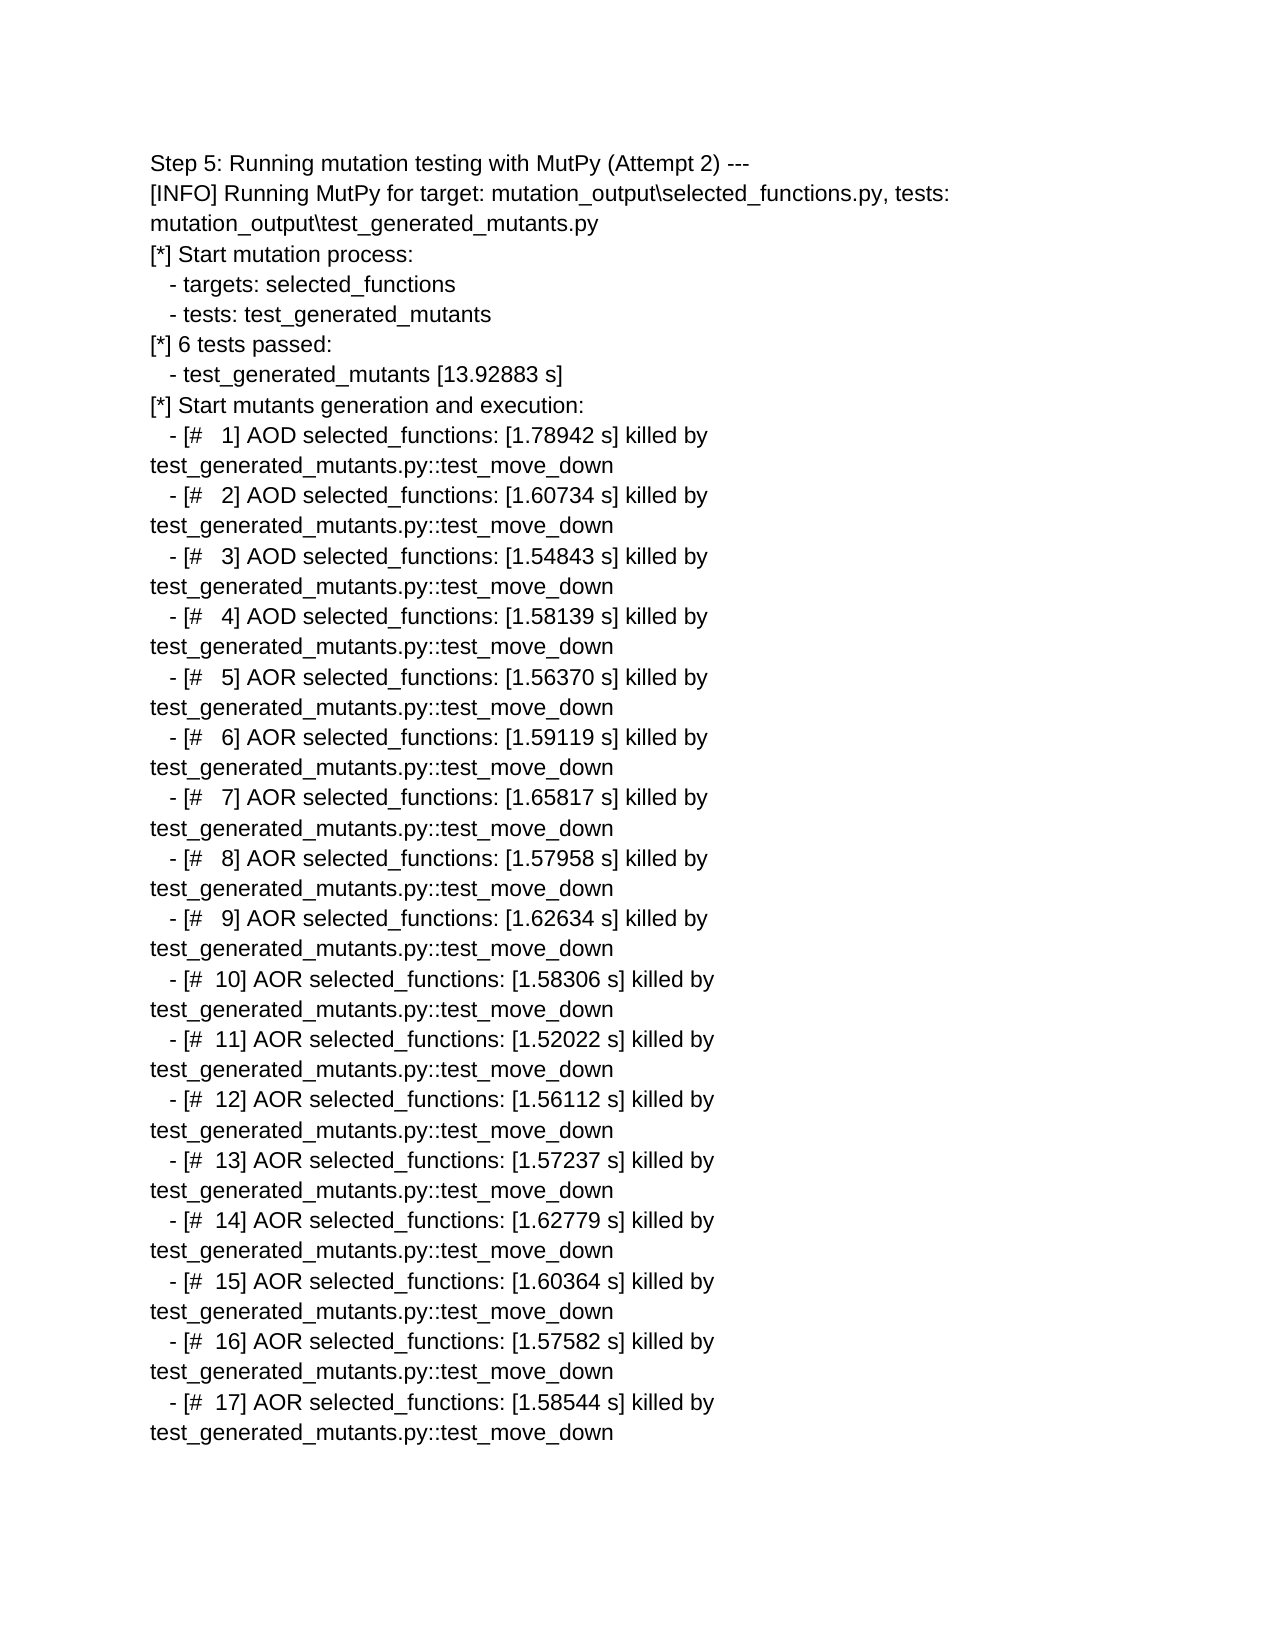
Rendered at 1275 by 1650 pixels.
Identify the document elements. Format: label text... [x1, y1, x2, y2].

text - [# 4] AOD selected_functions: [1.58139 s] killed by test_generated_mutants.py::test_move_down [150, 603, 1125, 660]
text - [# 12] AOR selected_functions: [1.56112 s] killed by test_generated_mutants.py::test_move_down [150, 1086, 1125, 1143]
text - [# 16] AOR selected_functions: [1.57582 s] killed by test_generated_mutants.py::test_move_down [150, 1328, 1125, 1385]
text - [# 8] AOR selected_functions: [1.57958 s] killed by test_generated_mutants.py::test_move_down [150, 845, 1125, 901]
text - [# 9] AOR selected_functions: [1.62634 s] killed by test_generated_mutants.py::test_move_down [150, 905, 1125, 962]
text [*] Start mutants generation and execution: [150, 392, 1125, 418]
text - targets: selected_functions [150, 271, 1125, 297]
text - test_generated_mutants [13.92883 s] [150, 361, 1125, 388]
text - [# 1] AOD selected_functions: [1.78942 s] killed by test_generated_mutants.py::test_move_down [150, 422, 1125, 478]
text - [# 7] AOR selected_functions: [1.65817 s] killed by test_generated_mutants.py::test_move_down [150, 784, 1125, 841]
text [INFO] Running MutPy for target: mutation_output\selected_functions.py, tests: mutation_output\test_generated_mutants.py [150, 180, 1125, 237]
text - [# 13] AOR selected_functions: [1.57237 s] killed by test_generated_mutants.py::test_move_down [150, 1147, 1125, 1203]
text - [# 17] AOR selected_functions: [1.58544 s] killed by test_generated_mutants.py::test_move_down [150, 1388, 1125, 1445]
text - [# 3] AOD selected_functions: [1.54843 s] killed by test_generated_mutants.py::test_move_down [150, 543, 1125, 599]
text - [# 5] AOR selected_functions: [1.56370 s] killed by test_generated_mutants.py::test_move_down [150, 663, 1125, 720]
text - [# 14] AOR selected_functions: [1.62779 s] killed by test_generated_mutants.py::test_move_down [150, 1207, 1125, 1264]
text - [# 11] AOR selected_functions: [1.52022 s] killed by test_generated_mutants.py::test_move_down [150, 1026, 1125, 1083]
text - [# 6] AOR selected_functions: [1.59119 s] killed by test_generated_mutants.py::test_move_down [150, 724, 1125, 781]
text - [# 15] AOR selected_functions: [1.60364 s] killed by test_generated_mutants.py::test_move_down [150, 1268, 1125, 1324]
text [*] 6 tests passed: [150, 331, 1125, 358]
text - [# 10] AOR selected_functions: [1.58306 s] killed by test_generated_mutants.py::test_move_down [150, 966, 1125, 1022]
text - tests: test_generated_mutants [150, 301, 1125, 327]
text - [# 2] AOD selected_functions: [1.60734 s] killed by test_generated_mutants.py::test_move_down [150, 482, 1125, 539]
text Step 5: Running mutation testing with MutPy (Attempt 2) --- [150, 150, 1125, 176]
text [*] Start mutation process: [150, 241, 1125, 267]
